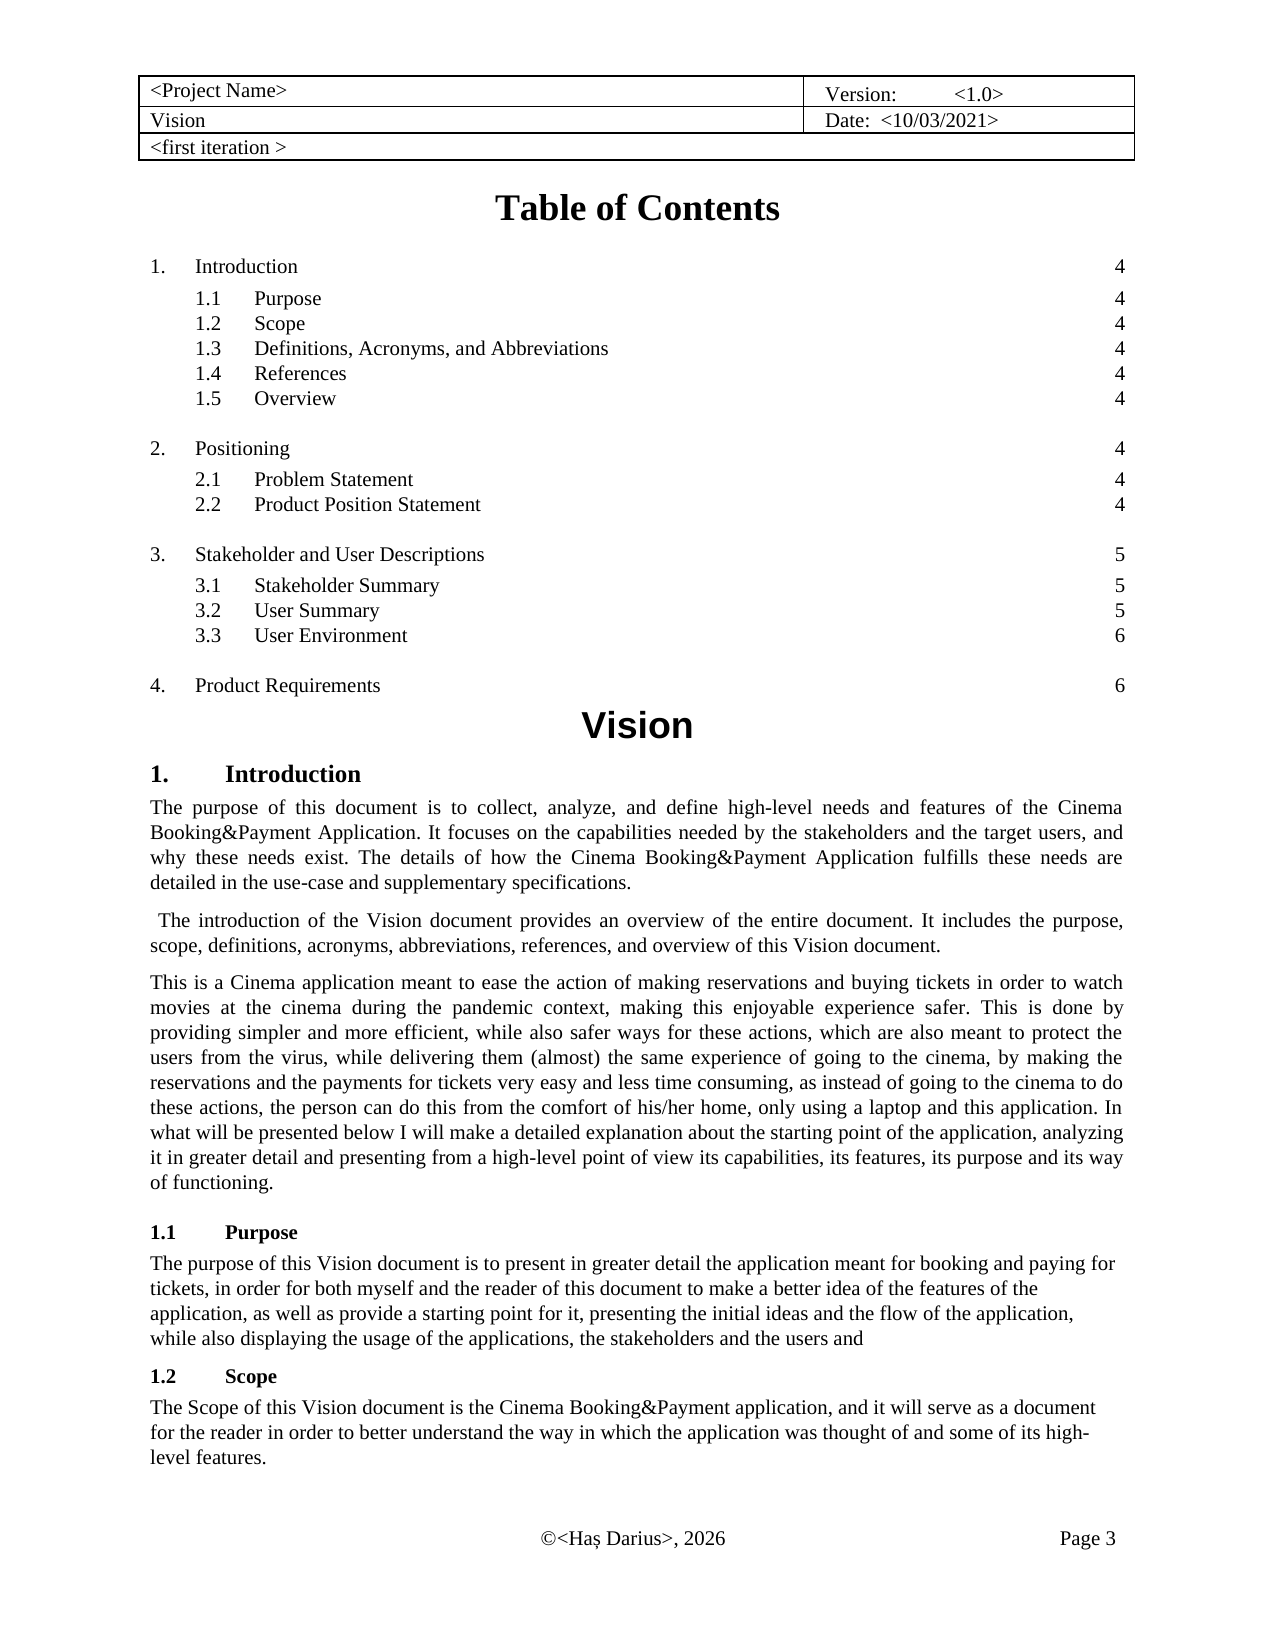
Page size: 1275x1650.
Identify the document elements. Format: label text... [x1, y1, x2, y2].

text 1.5 Overview 4 [195, 385, 1050, 410]
title Table of Contents [150, 185, 1125, 228]
text The introduction of the Vision document provides an overview of the entire document. It includes the purpose, scope, definitions, acronyms, abbreviations, references, and overview of this Vision document. [150, 907, 1125, 957]
text 3.3 User Environment 6 [195, 622, 1050, 647]
text This is a Cinema application meant to ease the action of making reservations and buying tickets in order to watch movies at the cinema during the pandemic context, making this enjoyable experience safer. This is done by providing simpler and more efficient, while also safer ways for these actions, which are also meant to protect the users from the virus, while delivering them (almost) the same experience of going to the cinema, by making the reservations and the payments for tickets very easy and less time consuming, as instead of going to the cinema to do these actions, the person can do this from the comfort of his/her home, only using a laptop and this application. In what will be presented below I will make a detailed explanation about the starting point of the application, analyzing it in greater detail and presenting from a high-level point of view its capabilities, its features, its purpose and its way of functioning. [150, 969, 1125, 1194]
subtitle Introduction [150, 759, 1125, 788]
text The purpose of this document is to collect, analyze, and define high-level needs and features of the Cinema Booking&Payment Application. It focuses on the capabilities needed by the stakeholders and the target users, and why these needs exist. The details of how the Cinema Booking&Payment Application fulfills these needs are detailed in the use-case and supplementary specifications. [150, 794, 1125, 894]
text 1.3 Definitions, Acronyms, and Abbreviations 4 [195, 335, 1050, 360]
text 1.1 Purpose 4 [195, 285, 1050, 310]
subtitle Scope [150, 1363, 1125, 1388]
text The Scope of this Vision document is the Cinema Booking&Payment application, and it will serve as a document for the reader in order to better understand the way in which the application was thought of and some of its high-level features. [150, 1394, 1125, 1469]
text 3. Stakeholder and User Descriptions 5 [150, 541, 1050, 566]
text 3.2 User Summary 5 [195, 597, 1050, 622]
text 1.2 Scope 4 [195, 310, 1050, 335]
text The purpose of this Vision document is to present in greater detail the application meant for booking and paying for tickets, in order for both myself and the reader of this document to make a better idea of the features of the application, as well as provide a starting point for it, presenting the initial ideas and the flow of the application, while also displaying the usage of the applications, the stakeholders and the users and [150, 1250, 1125, 1350]
text 2.1 Problem Statement 4 [195, 466, 1050, 491]
text 1. Introduction 4 [150, 253, 1050, 278]
subtitle Purpose [150, 1219, 1125, 1244]
title Vision [150, 703, 1125, 747]
text 3.1 Stakeholder Summary 5 [195, 572, 1050, 597]
text 2. Positioning 4 [150, 435, 1050, 460]
text 2.2 Product Position Statement 4 [195, 491, 1050, 516]
text 4. Product Requirements 6 [150, 672, 1050, 697]
text 1.4 References 4 [195, 360, 1050, 385]
